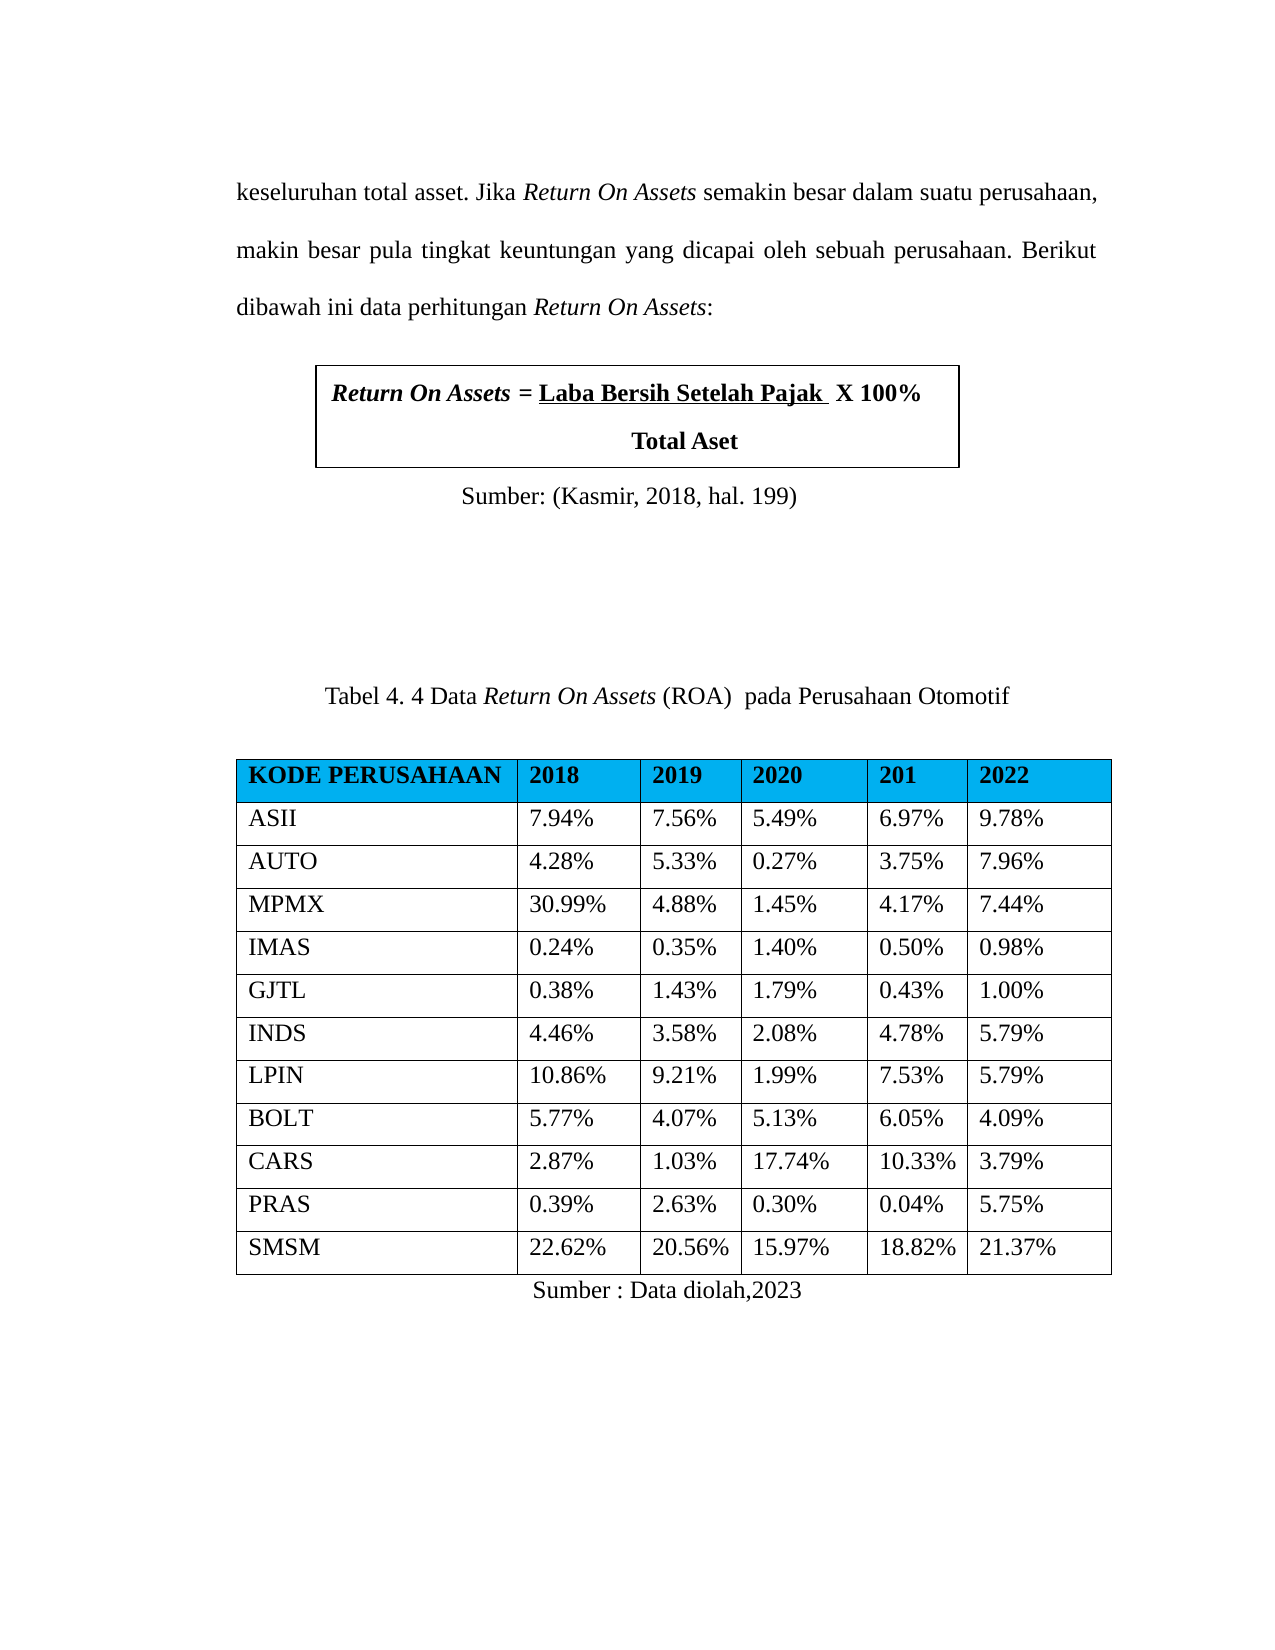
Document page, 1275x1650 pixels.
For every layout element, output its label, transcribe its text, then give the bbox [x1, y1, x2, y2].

table_cell 4.46% [518, 1018, 640, 1059]
table_cell 7.44% [968, 889, 1111, 931]
table_cell 2.63% [641, 1189, 741, 1231]
table_cell 7.53% [868, 1061, 967, 1102]
table_cell 0.38% [518, 975, 640, 1017]
table_cell INDS [237, 1018, 517, 1059]
table_cell 2.08% [742, 1018, 867, 1059]
table_cell 5.33% [641, 846, 741, 888]
table_cell 4.09% [968, 1104, 1111, 1145]
table_header KODE PERUSAHAAN [237, 760, 517, 802]
table_cell 0.04% [868, 1189, 967, 1231]
table_cell 30.99% [518, 889, 640, 931]
table_cell 0.30% [742, 1189, 867, 1231]
table_cell 5.13% [742, 1104, 867, 1145]
table_cell 0.24% [518, 932, 640, 974]
table_cell 5.79% [968, 1018, 1111, 1059]
table_header 201 [868, 760, 967, 802]
text Tabel 4. 4 Data Return On Assets (ROA) pada Perusahaan Otomotif [236, 681, 1098, 709]
table_cell 7.96% [968, 846, 1111, 888]
table_cell 4.28% [518, 846, 640, 888]
table_cell 4.78% [868, 1018, 967, 1059]
table_cell 4.17% [868, 889, 967, 931]
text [236, 177, 1098, 321]
table_cell ASII [237, 803, 517, 845]
table_header 2019 [641, 760, 741, 802]
table_cell 0.98% [968, 932, 1111, 974]
table_cell 7.56% [641, 803, 741, 845]
table_cell 3.79% [968, 1146, 1111, 1188]
table_cell 1.45% [742, 889, 867, 931]
table_cell 22.62% [518, 1232, 640, 1274]
table_cell MPMX [237, 889, 517, 931]
table_cell 15.97% [742, 1232, 867, 1274]
table_cell 1.79% [742, 975, 867, 1017]
table_cell 0.50% [868, 932, 967, 974]
table_cell 1.99% [742, 1061, 867, 1102]
table_cell 4.07% [641, 1104, 741, 1145]
table_cell 10.33% [868, 1146, 967, 1188]
table_cell BOLT [237, 1104, 517, 1145]
table_cell 5.49% [742, 803, 867, 845]
table_cell 9.21% [641, 1061, 741, 1102]
table_cell 6.97% [868, 803, 967, 845]
table_cell 10.86% [518, 1061, 640, 1102]
text Sumber : Data diolah,2023 [236, 1275, 1098, 1304]
table_cell CARS [237, 1146, 517, 1188]
table_cell 21.37% [968, 1232, 1111, 1274]
table_cell 1.00% [968, 975, 1111, 1017]
table_cell 9.78% [968, 803, 1111, 845]
table_header 2022 [968, 760, 1111, 802]
table_header 2020 [742, 760, 867, 802]
table_cell 0.27% [742, 846, 867, 888]
table_cell 3.75% [868, 846, 967, 888]
table_cell 1.43% [641, 975, 741, 1017]
table_cell 17.74% [742, 1146, 867, 1188]
table_cell 6.05% [868, 1104, 967, 1145]
table_cell 0.35% [641, 932, 741, 974]
table_cell 5.77% [518, 1104, 640, 1145]
table_cell LPIN [237, 1061, 517, 1102]
text Sumber: (Kasmir, 2018, hal. 199) [236, 481, 1098, 510]
table_cell 2.87% [518, 1146, 640, 1188]
table_cell 7.94% [518, 803, 640, 845]
table_cell 20.56% [641, 1232, 741, 1274]
table_cell AUTO [237, 846, 517, 888]
table_cell 4.88% [641, 889, 741, 931]
table_cell 5.79% [968, 1061, 1111, 1102]
table_cell SMSM [237, 1232, 517, 1274]
table_cell 5.75% [968, 1189, 1111, 1231]
table_cell IMAS [237, 932, 517, 974]
table_cell PRAS [237, 1189, 517, 1231]
table_cell 18.82% [868, 1232, 967, 1274]
table_cell 0.39% [518, 1189, 640, 1231]
table_cell 0.43% [868, 975, 967, 1017]
table_cell 1.03% [641, 1146, 741, 1188]
table_header 2018 [518, 760, 640, 802]
table_cell 1.40% [742, 932, 867, 974]
table_cell 3.58% [641, 1018, 741, 1059]
table_cell GJTL [237, 975, 517, 1017]
